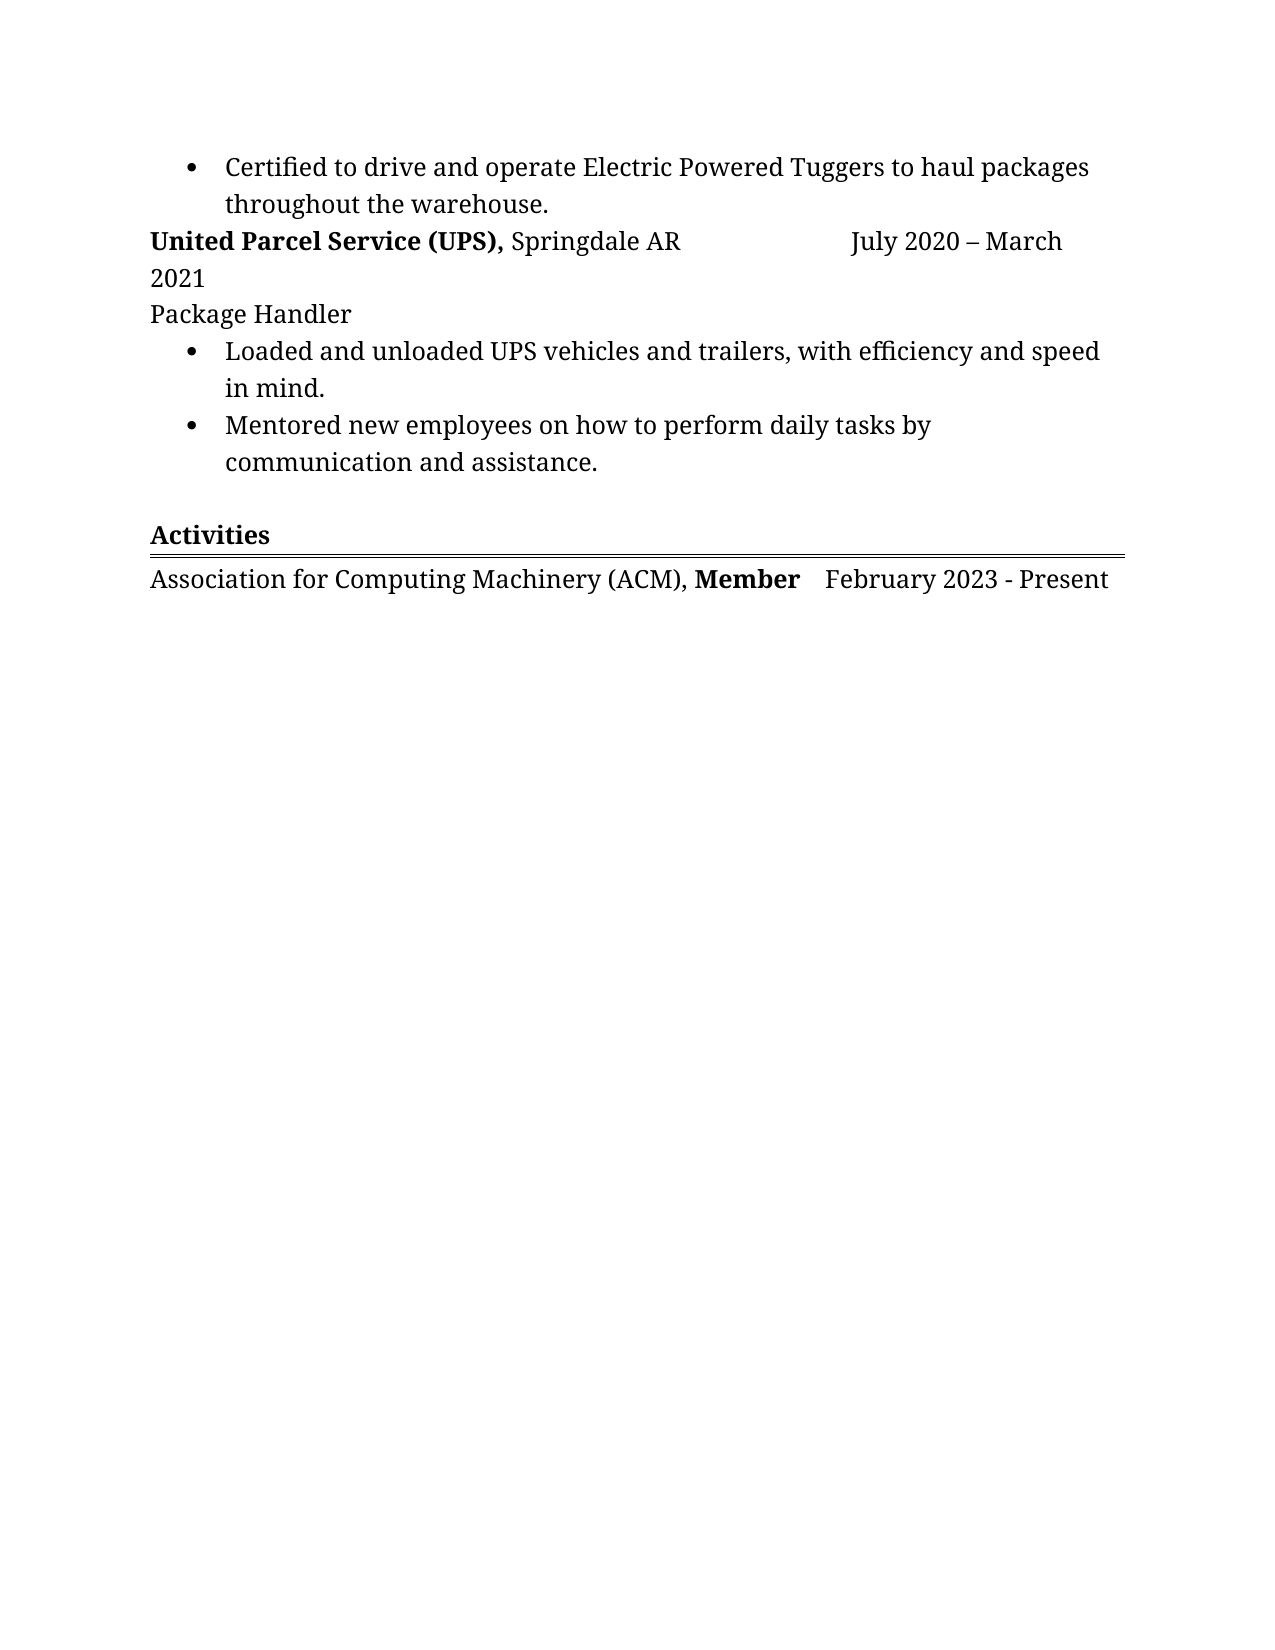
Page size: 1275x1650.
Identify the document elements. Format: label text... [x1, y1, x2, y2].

text Association for Computing Machinery (ACM), Member February 2023 - Present [150, 561, 1125, 595]
list Loaded and unloaded UPS vehicles and trailers, with efficiency and speed in mind. [187, 334, 1125, 405]
text Activities [150, 518, 1125, 554]
list Mentored new employees on how to perform daily tasks by communication and assistance. [187, 407, 1125, 478]
text United Parcel Service (UPS), Springdale AR July 2020 – March 2021 [150, 223, 1125, 294]
list Certified to drive and operate Electric Powered Tuggers to haul packages throughout the warehouse. [187, 150, 1125, 221]
text Package Handler [150, 297, 1125, 331]
